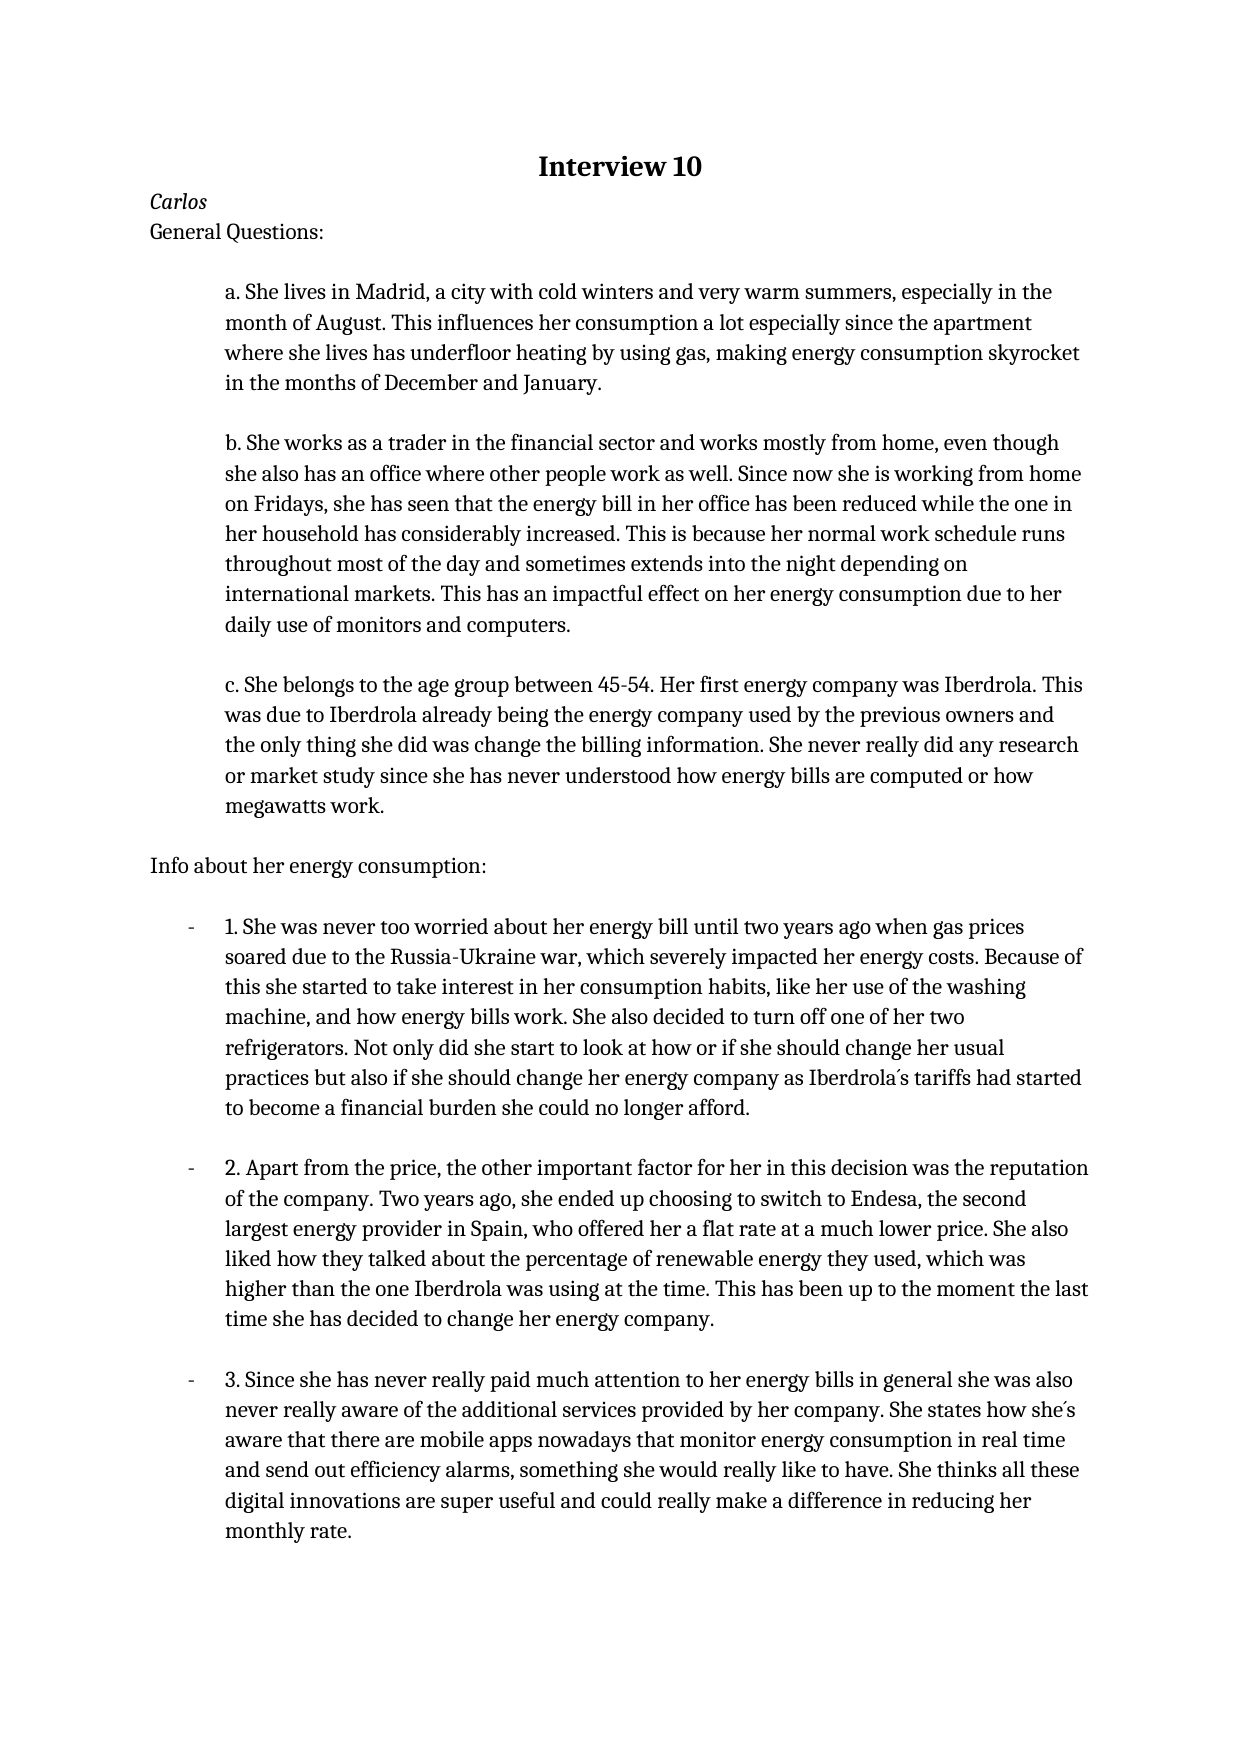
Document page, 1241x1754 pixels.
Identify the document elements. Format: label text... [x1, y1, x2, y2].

list 3. Since she has never really paid much attention to her energy bills in general she was also never really aware of the additional services provided by her company. She states how she´s aware that there are mobile apps nowadays that monitor energy consumption in real time and send out efficiency alarms, something she would really like to have. She thinks all these digital innovations are super useful and could really make a difference in reducing her monthly rate. [187, 1367, 1090, 1544]
list 1. She was never too worried about her energy bill until two years ago when gas prices soared due to the Russia-Ukraine war, which severely impacted her energy costs. Because of this she started to take interest in her consumption habits, like her use of the washing machine, and how energy bills work. She also decided to turn off one of her two refrigerators. Not only did she start to look at how or if she should change her usual practices but also if she should change her energy company as Iberdrola´s tariffs had started to become a financial burden she could no longer afford. [187, 913, 1090, 1121]
text Info about her energy consumption: [150, 853, 1090, 879]
text Interview 10 [150, 150, 1090, 183]
text b. She works as a trader in the financial sector and works mostly from home, even though she also has an office where other people work as well. Since now she is working from home on Fridays, she has seen that the energy bill in her office has been reduced while the one in her household has considerably increased. This is because her normal work schedule runs throughout most of the day and sometimes extends into the night depending on international markets. This has an impactful effect on her energy consumption due to her daily use of monitors and computers. [225, 430, 1090, 638]
text Carlos [150, 188, 1090, 215]
text General Questions: [150, 219, 1090, 245]
text c. She belongs to the age group between 45-54. Her first energy company was Iberdrola. This was due to Iberdrola already being the energy company used by the previous owners and the only thing she did was change the billing information. She never really did any research or market study since she has never understood how energy bills are computed or how megawatts work. [225, 672, 1090, 819]
text a. She lives in Madrid, a city with cold winters and very warm summers, especially in the month of August. This influences her consumption a lot especially since the apartment where she lives has underfloor heating by using gas, making energy consumption skyrocket in the months of December and January. [225, 279, 1090, 396]
list 2. Apart from the price, the other important factor for her in this decision was the reputation of the company. Two years ago, she ended up choosing to switch to Endesa, the second largest energy provider in Spain, who offered her a flat rate at a much lower price. She also liked how they talked about the percentage of renewable energy they used, which was higher than the one Iberdrola was using at the time. This has been up to the moment the last time she has decided to change her energy company. [187, 1155, 1090, 1333]
